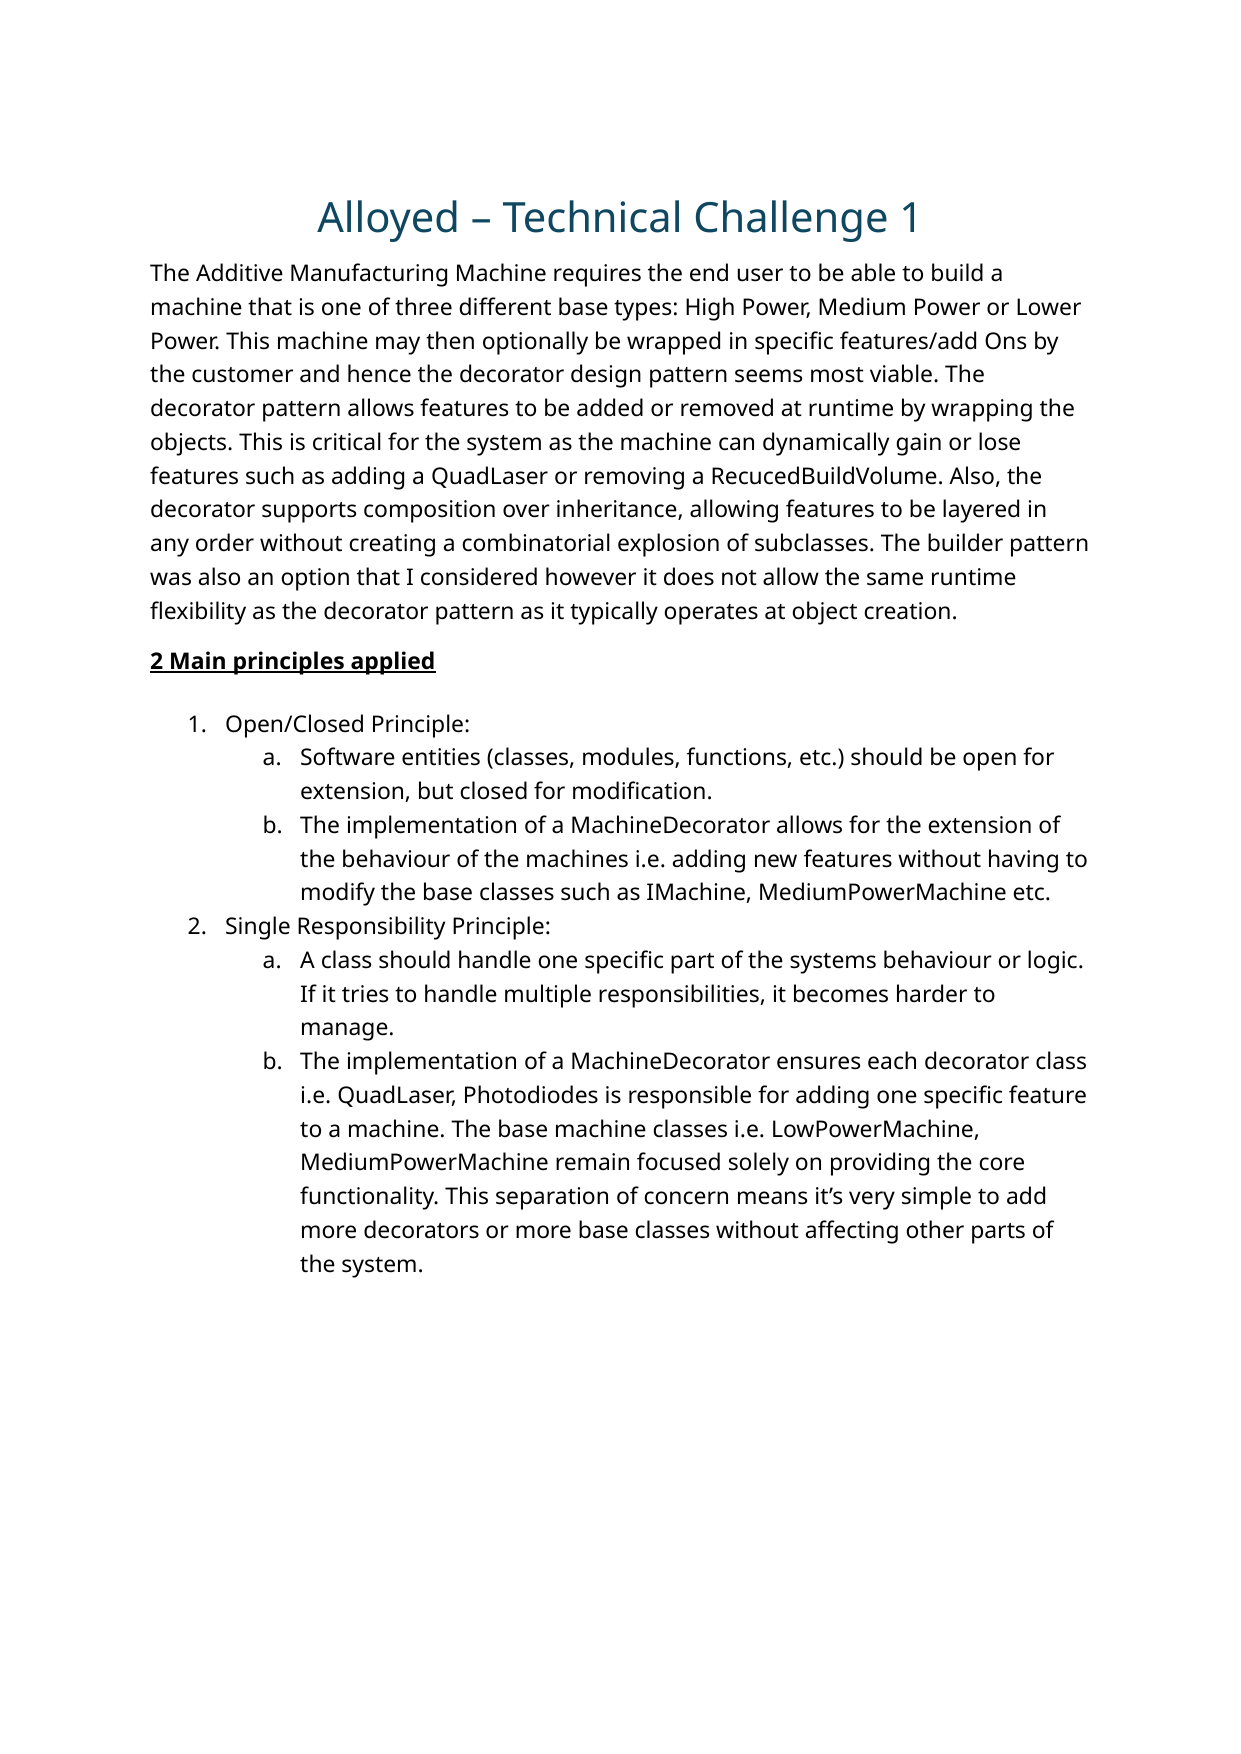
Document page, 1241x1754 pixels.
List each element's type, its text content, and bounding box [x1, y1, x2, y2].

list A class should handle one specific part of the systems behaviour or logic. If it tries to handle multiple responsibilities, it becomes harder to manage. [262, 944, 1090, 1042]
text The Additive Manufacturing Machine requires the end user to be able to build a machine that is one of three different base types: High Power, Medium Power or Lower Power. This machine may then optionally be wrapped in specific features/add Ons by the customer and hence the decorator design pattern seems most viable. The decorator pattern allows features to be added or removed at runtime by wrapping the objects. This is critical for the system as the machine can dynamically gain or lose features such as adding a QuadLaser or removing a RecucedBuildVolume. Also, the decorator supports composition over inheritance, allowing features to be layered in any order without creating a combinatorial explosion of subclasses. The builder pattern was also an option that I considered however it does not allow the same runtime flexibility as the decorator pattern as it typically operates at object creation. [150, 257, 1090, 626]
list Software entities (classes, modules, functions, etc.) should be open for extension, but closed for modification. [262, 741, 1090, 806]
list Open/Closed Principle: [187, 707, 1090, 739]
subtitle Alloyed – Technical Challenge 1 [150, 187, 1090, 244]
list Single Responsibility Principle: [187, 910, 1090, 941]
list The implementation of a MachineDecorator allows for the extension of the behaviour of the machines i.e. adding new features without having to modify the base classes such as IMachine, MediumPowerMachine etc. [262, 809, 1090, 907]
list The implementation of a MachineDecorator ensures each decorator class i.e. QuadLaser, Photodiodes is responsible for adding one specific feature to a machine. The base machine classes i.e. LowPowerMachine, MediumPowerMachine remain focused solely on providing the core functionality. This separation of concern means it’s very simple to add more decorators or more base classes without affecting other parts of the system. [262, 1045, 1090, 1279]
text 2 Main principles applied [150, 645, 1090, 676]
